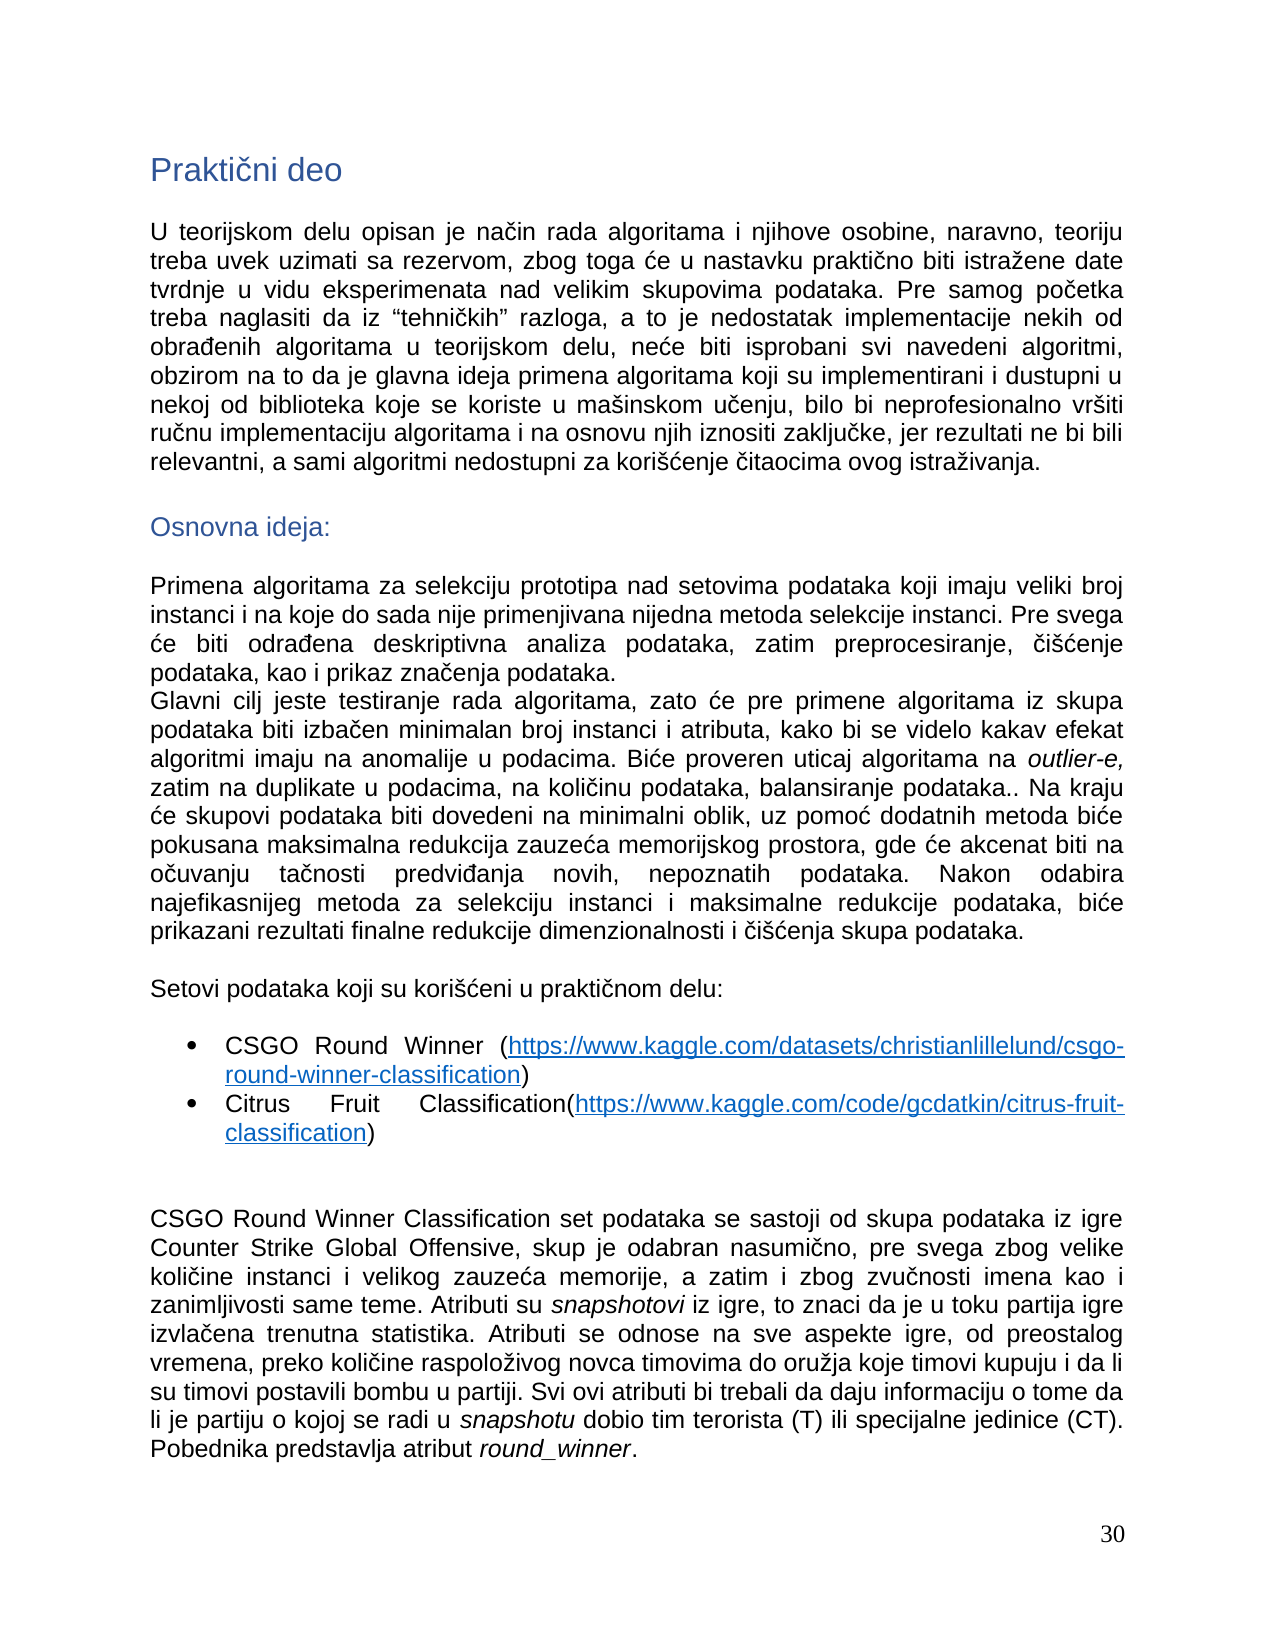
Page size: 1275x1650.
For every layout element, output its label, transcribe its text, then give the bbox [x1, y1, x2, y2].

text Setovi podataka koji su korišćeni u praktičnom delu: [150, 974, 1125, 1003]
text U teorijskom delu opisan je način rada algoritama i njihove osobine, naravno, teoriju treba uvek uzimati sa rezervom, zbog toga će u nastavku praktično biti istražene date tvrdnje u vidu eksperimenata nad velikim skupovima podataka. Pre samog početka treba naglasiti da iz “tehničkih” razloga, a to je nedostatak implementacije nekih od obrađenih algoritama u teorijskom delu, neće biti isprobani svi navedeni algoritmi, obzirom na to da je glavna ideja primena algoritama koji su implementirani i dustupni u nekoj od biblioteka koje se koriste u mašinskom učenju, bilo bi neprofesionalno vršiti ručnu implementaciju algoritama i na osnovu njih iznositi zaključke, jer rezultati ne bi bili relevantni, a sami algoritmi nedostupni za korišćenje čitaocima ovog istraživanja. [150, 217, 1125, 476]
subtitle Praktični deo [150, 150, 1125, 188]
subtitle Osnovna ideja: [150, 480, 1125, 543]
text Primena algoritama za selekciju prototipa nad setovima podataka koji imaju veliki broj instanci i na koje do sada nije primenjivana nijedna metoda selekcije instanci. Pre svega će biti odrađena deskriptivna analiza podataka, zatim preprocesiranje, čišćenje podataka, kao i prikaz značenja podataka. [150, 543, 1125, 686]
list CSGO Round Winner (https://www.kaggle.com/datasets/christianlillelund/csgo-round-winner-classification) [187, 1031, 1125, 1089]
text CSGO Round Winner Classification set podataka se sastoji od skupa podataka iz igre Counter Strike Global Offensive, skup je odabran nasumično, pre svega zbog velike količine instanci i velikog zauzeća memorije, a zatim i zbog zvučnosti imena kao i zanimljivosti same teme. Atributi su snapshotovi iz igre, to znaci da je u toku partija igre izvlačena trenutna statistika. Atributi se odnose na sve aspekte igre, od preostalog vremena, preko količine raspoloživog novca timovima do oružja koje timovi kupuju i da li su timovi postavili bombu u partiji. Svi ovi atributi bi trebali da daju informaciju o tome da li je partiju o kojoj se radi u snapshotu dobio tim terorista (T) ili specijalne jedinice (CT). Pobednika predstavlja atribut round_winner. [150, 1204, 1125, 1463]
text Glavni cilj jeste testiranje rada algoritama, zato će pre primene algoritama iz skupa podataka biti izbačen minimalan broj instanci i atributa, kako bi se videlo kakav efekat algoritmi imaju na anomalije u podacima. Biće proveren uticaj algoritama na outlier-e, zatim na duplikate u podacima, na količinu podataka, balansiranje podataka.. Na kraju će skupovi podataka biti dovedeni na minimalni oblik, uz pomoć dodatnih metoda biće pokusana maksimalna redukcija zauzeća memorijskog prostora, gde će akcenat biti na očuvanju tačnosti predviđanja novih, nepoznatih podataka. Nakon odabira najefikasnijeg metoda za selekciju instanci i maksimalne redukcije podataka, biće prikazani rezultati finalne redukcije dimenzionalnosti i čišćenja skupa podataka. [150, 686, 1125, 945]
list Citrus Fruit Classification(https://www.kaggle.com/code/gcdatkin/citrus-fruit-classification) [187, 1089, 1125, 1147]
